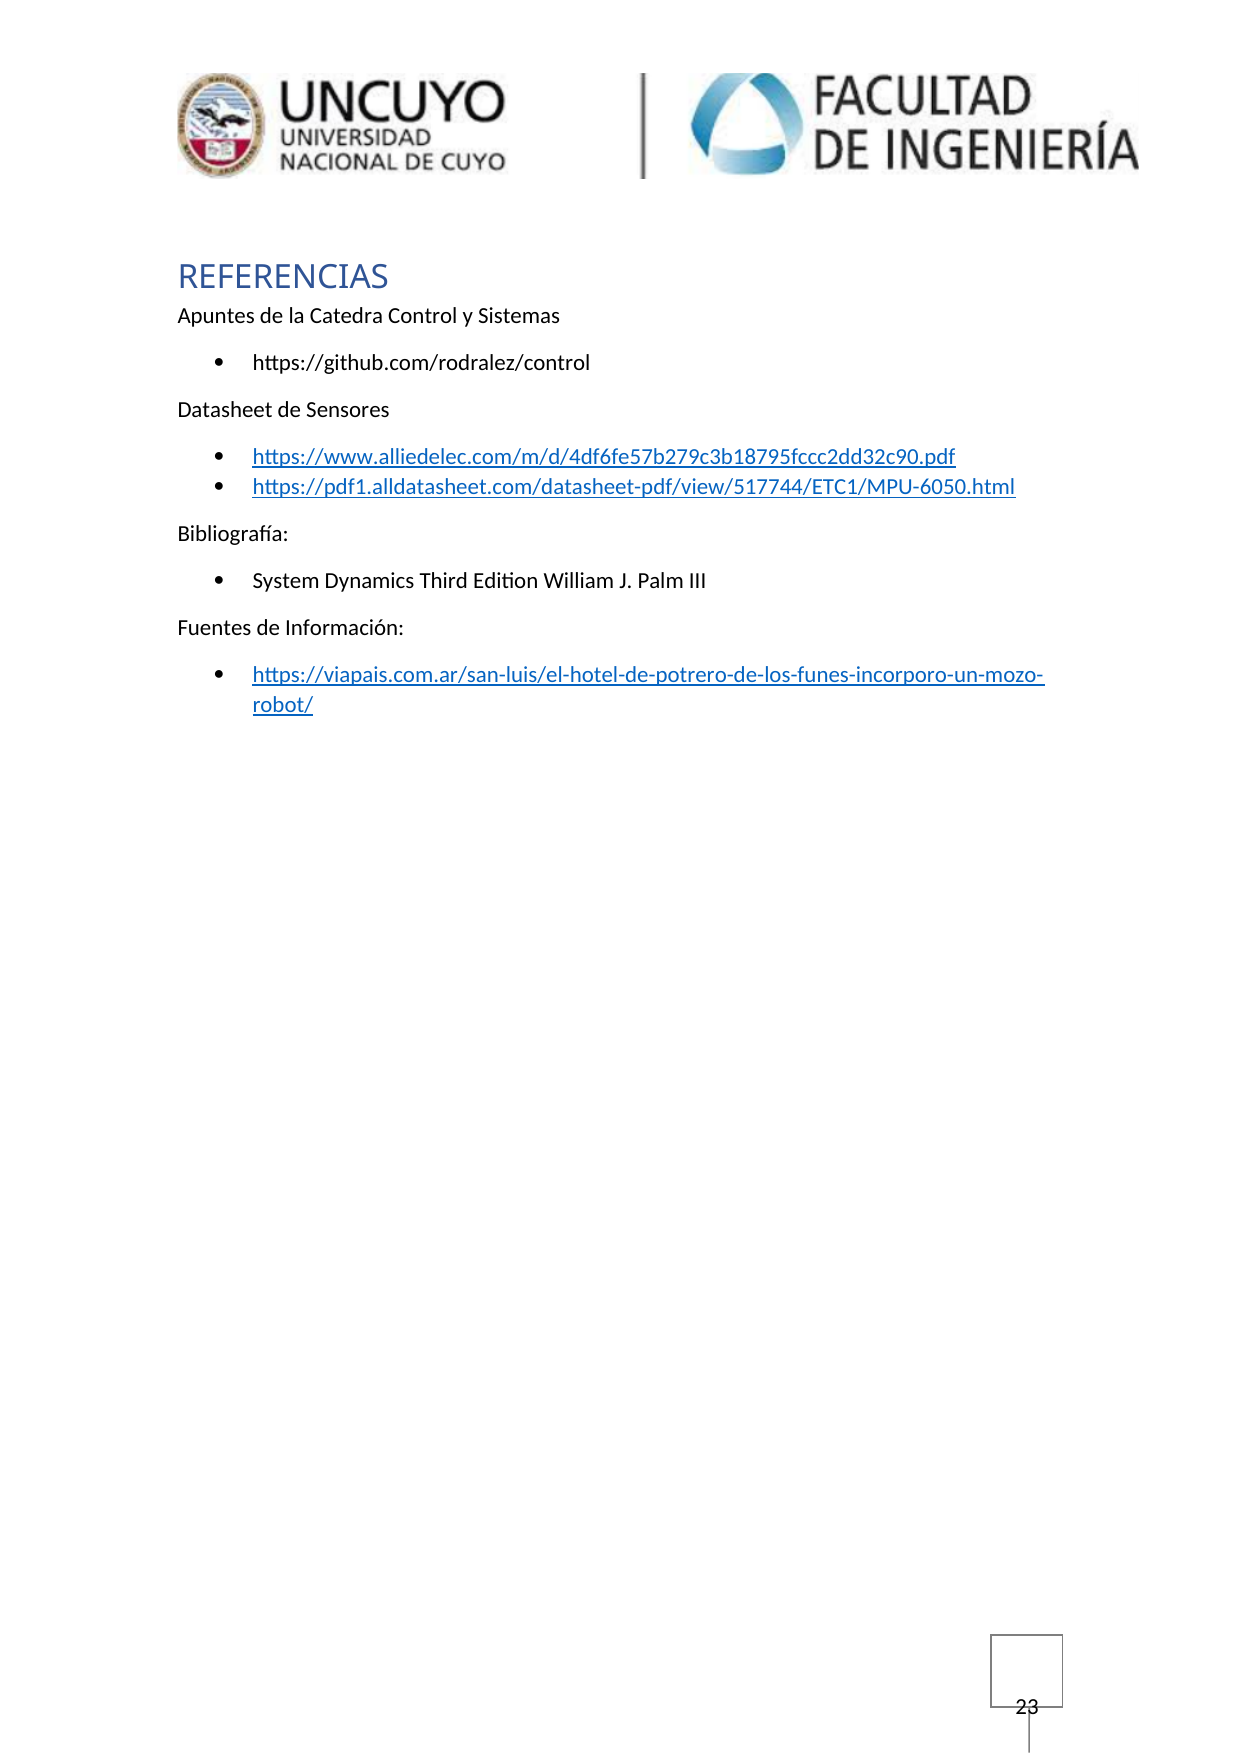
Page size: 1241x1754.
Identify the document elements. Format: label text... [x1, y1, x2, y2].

picture [177, 73, 1139, 179]
text Bibliografía: [177, 519, 1063, 547]
list https://viapais.com.ar/san-luis/el-hotel-de-potrero-de-los-funes-incorporo-un-mozo-robot/ [215, 660, 1063, 718]
text Fuentes de Información: [177, 613, 1063, 641]
list https://github.com/rodralez/control [215, 348, 1063, 377]
text Datasheet de Sensores [177, 395, 1063, 423]
list System Dynamics Third Edition William J. Palm III [215, 566, 1063, 594]
subtitle REFERENCIAS [177, 253, 1063, 298]
list https://pdf1.alldatasheet.com/datasheet-pdf/view/517744/ETC1/MPU-6050.html [215, 472, 1063, 501]
list https://www.alliedelec.com/m/d/4df6fe57b279c3b18795fccc2dd32c90.pdf [215, 442, 1063, 470]
text Apuntes de la Catedra Control y Sistemas [177, 302, 1063, 330]
